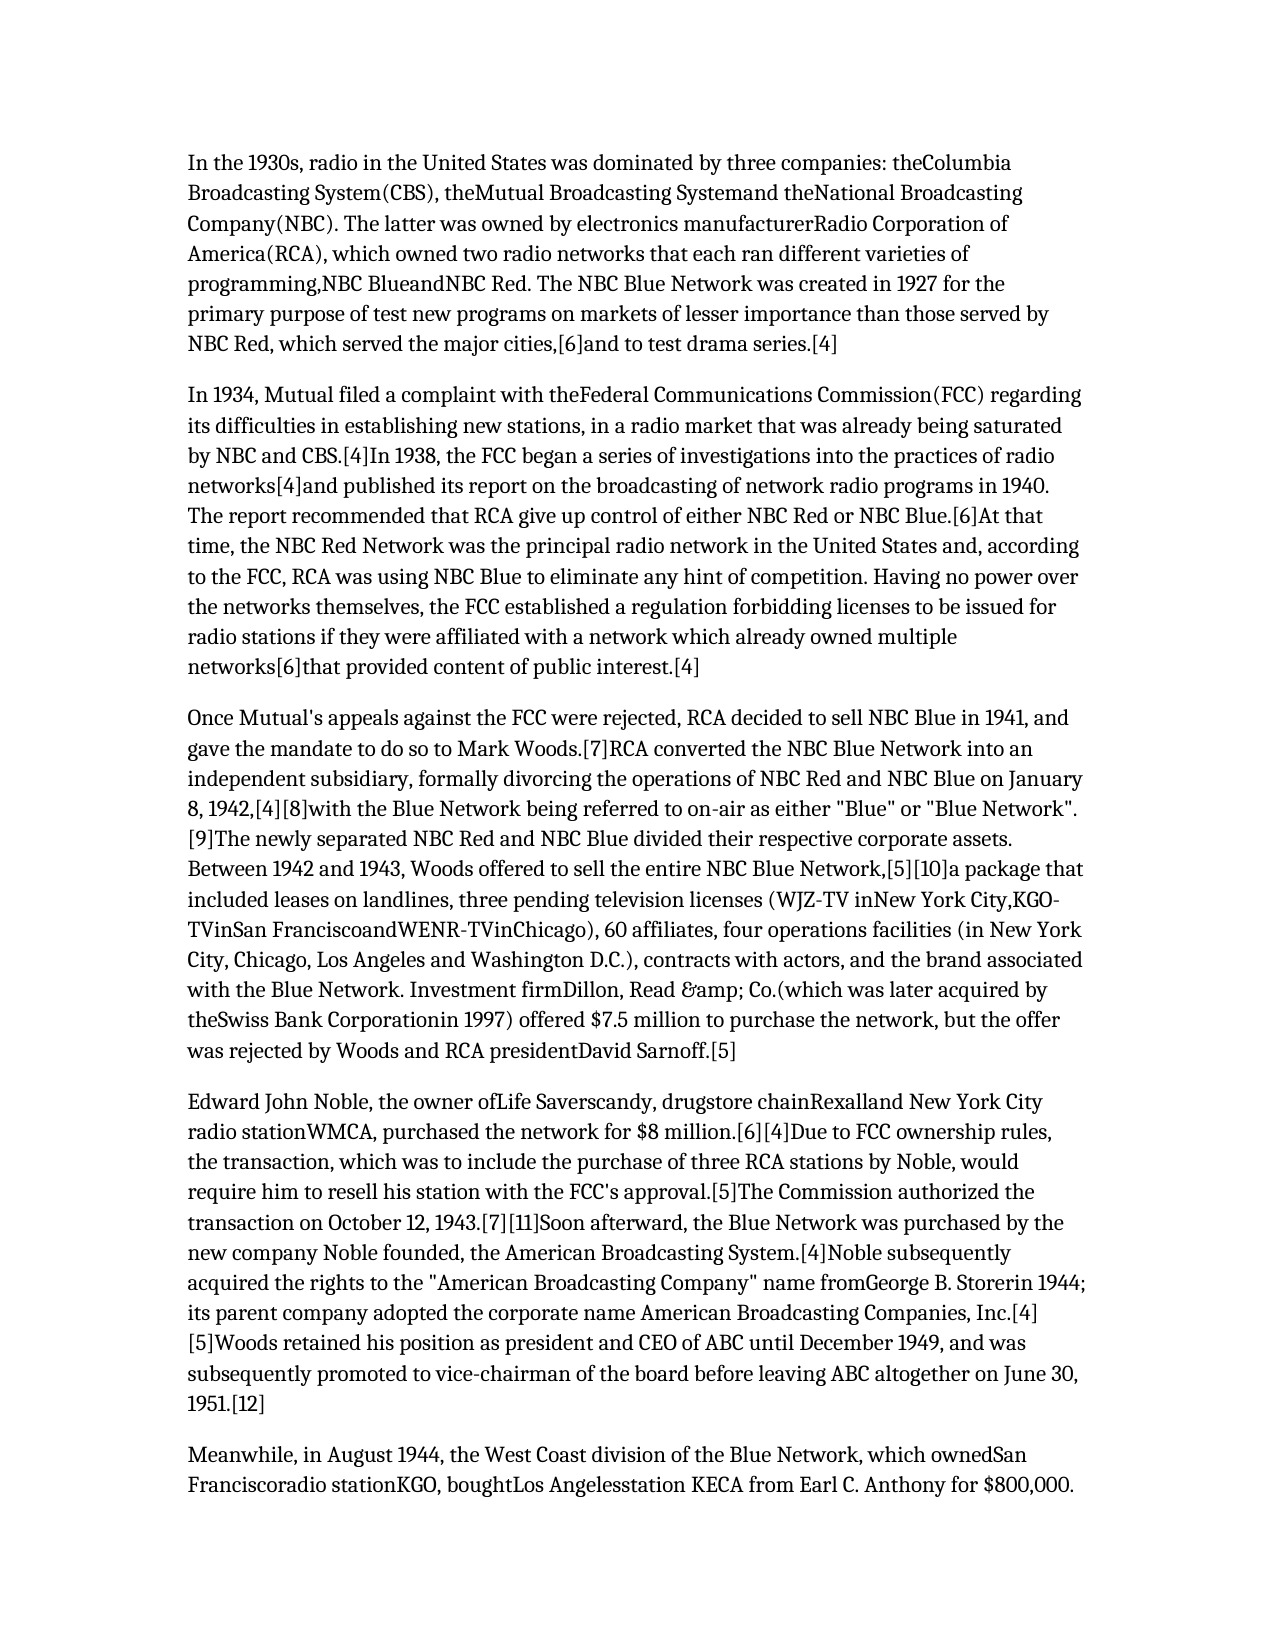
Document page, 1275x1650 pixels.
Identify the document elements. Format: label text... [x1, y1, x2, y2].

text In 1934, Mutual filed a complaint with theFederal Communications Commission(FCC) regarding its difficulties in establishing new stations, in a radio market that was already being saturated by NBC and CBS.[4]In 1938, the FCC began a series of investigations into the practices of radio networks[4]and published its report on the broadcasting of network radio programs in 1940. The report recommended that RCA give up control of either NBC Red or NBC Blue.[6]At that time, the NBC Red Network was the principal radio network in the United States and, according to the FCC, RCA was using NBC Blue to eliminate any hint of competition. Having no power over the networks themselves, the FCC established a regulation forbidding licenses to be issued for radio stations if they were affiliated with a network which already owned multiple networks[6]that provided content of public interest.[4] [187, 382, 1087, 681]
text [187, 1442, 1087, 1498]
text In the 1930s, radio in the United States was dominated by three companies: theColumbia Broadcasting System(CBS), theMutual Broadcasting Systemand theNational Broadcasting Company(NBC). The latter was owned by electronics manufacturerRadio Corporation of America(RCA), which owned two radio networks that each ran different varieties of programming,NBC BlueandNBC Red. The NBC Blue Network was created in 1927 for the primary purpose of test new programs on markets of lesser importance than those served by NBC Red, which served the major cities,[6]and to test drama series.[4] [187, 150, 1087, 358]
text Edward John Noble, the owner ofLife Saverscandy, drugstore chainRexalland New York City radio stationWMCA, purchased the network for $8 million.[6][4]Due to FCC ownership rules, the transaction, which was to include the purchase of three RCA stations by Noble, would require him to resell his station with the FCC's approval.[5]The Commission authorized the transaction on October 12, 1943.[7][11]Soon afterward, the Blue Network was purchased by the new company Noble founded, the American Broadcasting System.[4]Noble subsequently acquired the rights to the "American Broadcasting Company" name fromGeorge B. Storerin 1944; its parent company adopted the corporate name American Broadcasting Companies, Inc.[4][5]Woods retained his position as president and CEO of ABC until December 1949, and was subsequently promoted to vice-chairman of the board before leaving ABC altogether on June 30, 1951.[12] [187, 1088, 1087, 1417]
text Once Mutual's appeals against the FCC were rejected, RCA decided to sell NBC Blue in 1941, and gave the mandate to do so to Mark Woods.[7]RCA converted the NBC Blue Network into an independent subsidiary, formally divorcing the operations of NBC Red and NBC Blue on January 8, 1942,[4][8]with the Blue Network being referred to on-air as either "Blue" or "Blue Network".[9]The newly separated NBC Red and NBC Blue divided their respective corporate assets. Between 1942 and 1943, Woods offered to sell the entire NBC Blue Network,[5][10]a package that included leases on landlines, three pending television licenses (WJZ-TV inNew York City,KGO-TVinSan FranciscoandWENR-TVinChicago), 60 affiliates, four operations facilities (in New York City, Chicago, Los Angeles and Washington D.C.), contracts with actors, and the brand associated with the Blue Network. Investment firmDillon, Read &amp; Co.(which was later acquired by theSwiss Bank Corporationin 1997) offered $7.5 million to purchase the network, but the offer was rejected by Woods and RCA presidentDavid Sarnoff.[5] [187, 705, 1087, 1064]
